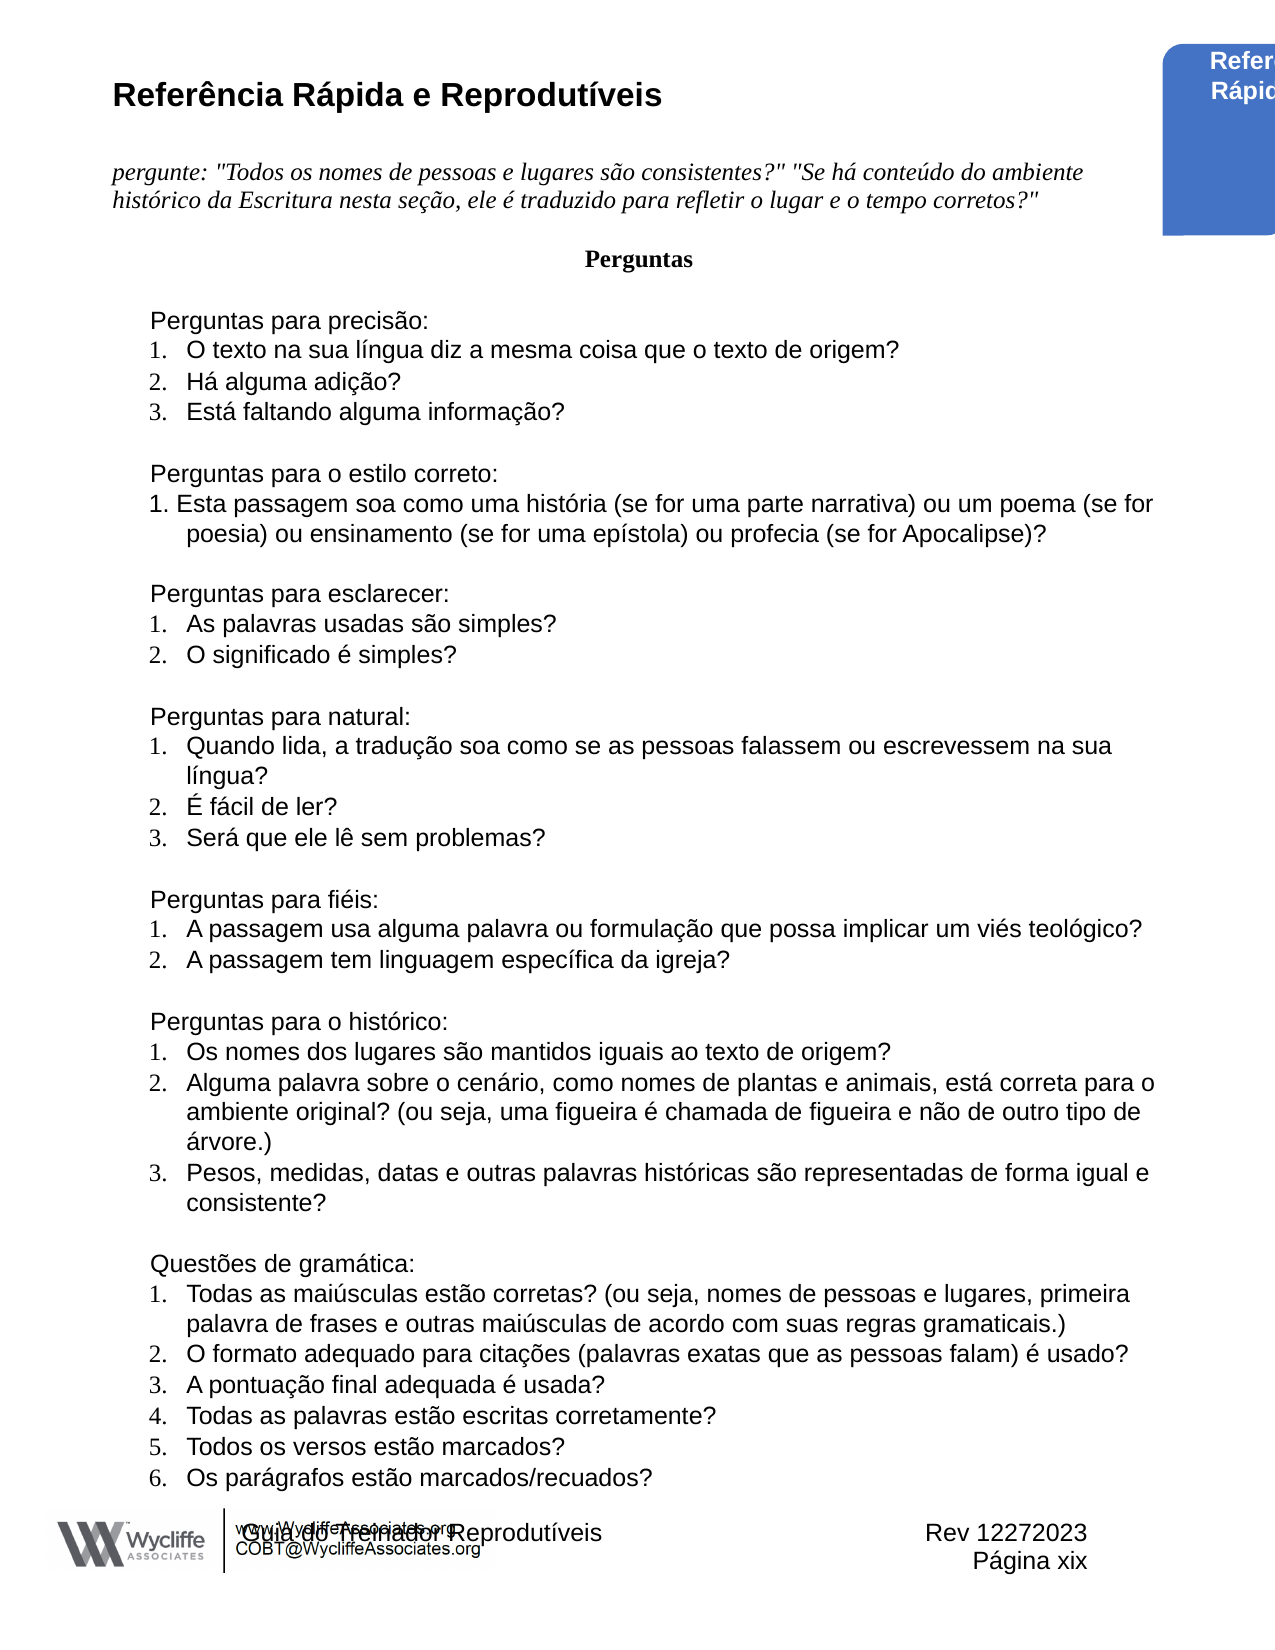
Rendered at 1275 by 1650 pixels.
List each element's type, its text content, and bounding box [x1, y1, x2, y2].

list Quando lida, a tradução soa como se as pessoas falassem ou escrevessem na sua língua? [148, 731, 1162, 790]
list A pontuação final adequada é usada? [148, 1370, 1162, 1399]
list Todas as maiúsculas estão corretas? (ou seja, nomes de pessoas e lugares, primeira palavra de frases e outras maiúsculas de acordo com suas regras gramaticais.) [148, 1279, 1162, 1337]
text Perguntas para esclarecer: [150, 579, 1162, 608]
list Há alguma adição? [148, 366, 1162, 395]
text Perguntas para o histórico: [150, 1007, 1162, 1036]
picture [45, 1507, 498, 1574]
list É fácil de ler? [148, 792, 1162, 821]
list Todas as palavras estão escritas corretamente? [148, 1401, 1162, 1430]
text Perguntas para precisão: [150, 306, 1162, 335]
list Será que ele lê sem problemas? [148, 823, 1162, 852]
text Questões de gramática: [150, 1249, 1162, 1278]
list Os nomes dos lugares são mantidos iguais ao texto de origem? [148, 1037, 1162, 1066]
list Os parágrafos estão marcados/recuados? [148, 1463, 1162, 1492]
list Alguma palavra sobre o cenário, como nomes de plantas e animais, está correta para o ambiente original? (ou seja, uma figueira é chamada de figueira e não de outro tipo de árvore.) [148, 1068, 1162, 1156]
list Todos os versos estão marcados? [148, 1432, 1162, 1461]
text Perguntas para natural: [150, 702, 1162, 730]
list O formato adequado para citações (palavras exatas que as pessoas falam) é usado? [148, 1339, 1162, 1368]
text 1. Esta passagem soa como uma história (se for uma parte narrativa) ou um poema (se for poesia) ou ensinamento (se for uma epístola) ou profecia (se for Apocalipse)? [148, 489, 1162, 547]
list O significado é simples? [148, 640, 1162, 668]
list O texto na sua língua diz a mesma coisa que o texto de origem? [148, 336, 1162, 364]
list As palavras usadas são simples? [148, 609, 1162, 638]
list A passagem usa alguma palavra ou formulação que possa implicar um viés teológico? [148, 914, 1162, 943]
text Perguntas [115, 244, 1162, 273]
text Perguntas para fiéis: [150, 885, 1162, 913]
list A passagem tem linguagem específica da igreja? [148, 945, 1162, 974]
text Perguntas para o estilo correto: [150, 459, 1162, 488]
list Está faltando alguma informação? [148, 397, 1162, 426]
list Pesos, medidas, datas e outras palavras históricas são representadas de forma igual e consistente? [148, 1158, 1162, 1216]
